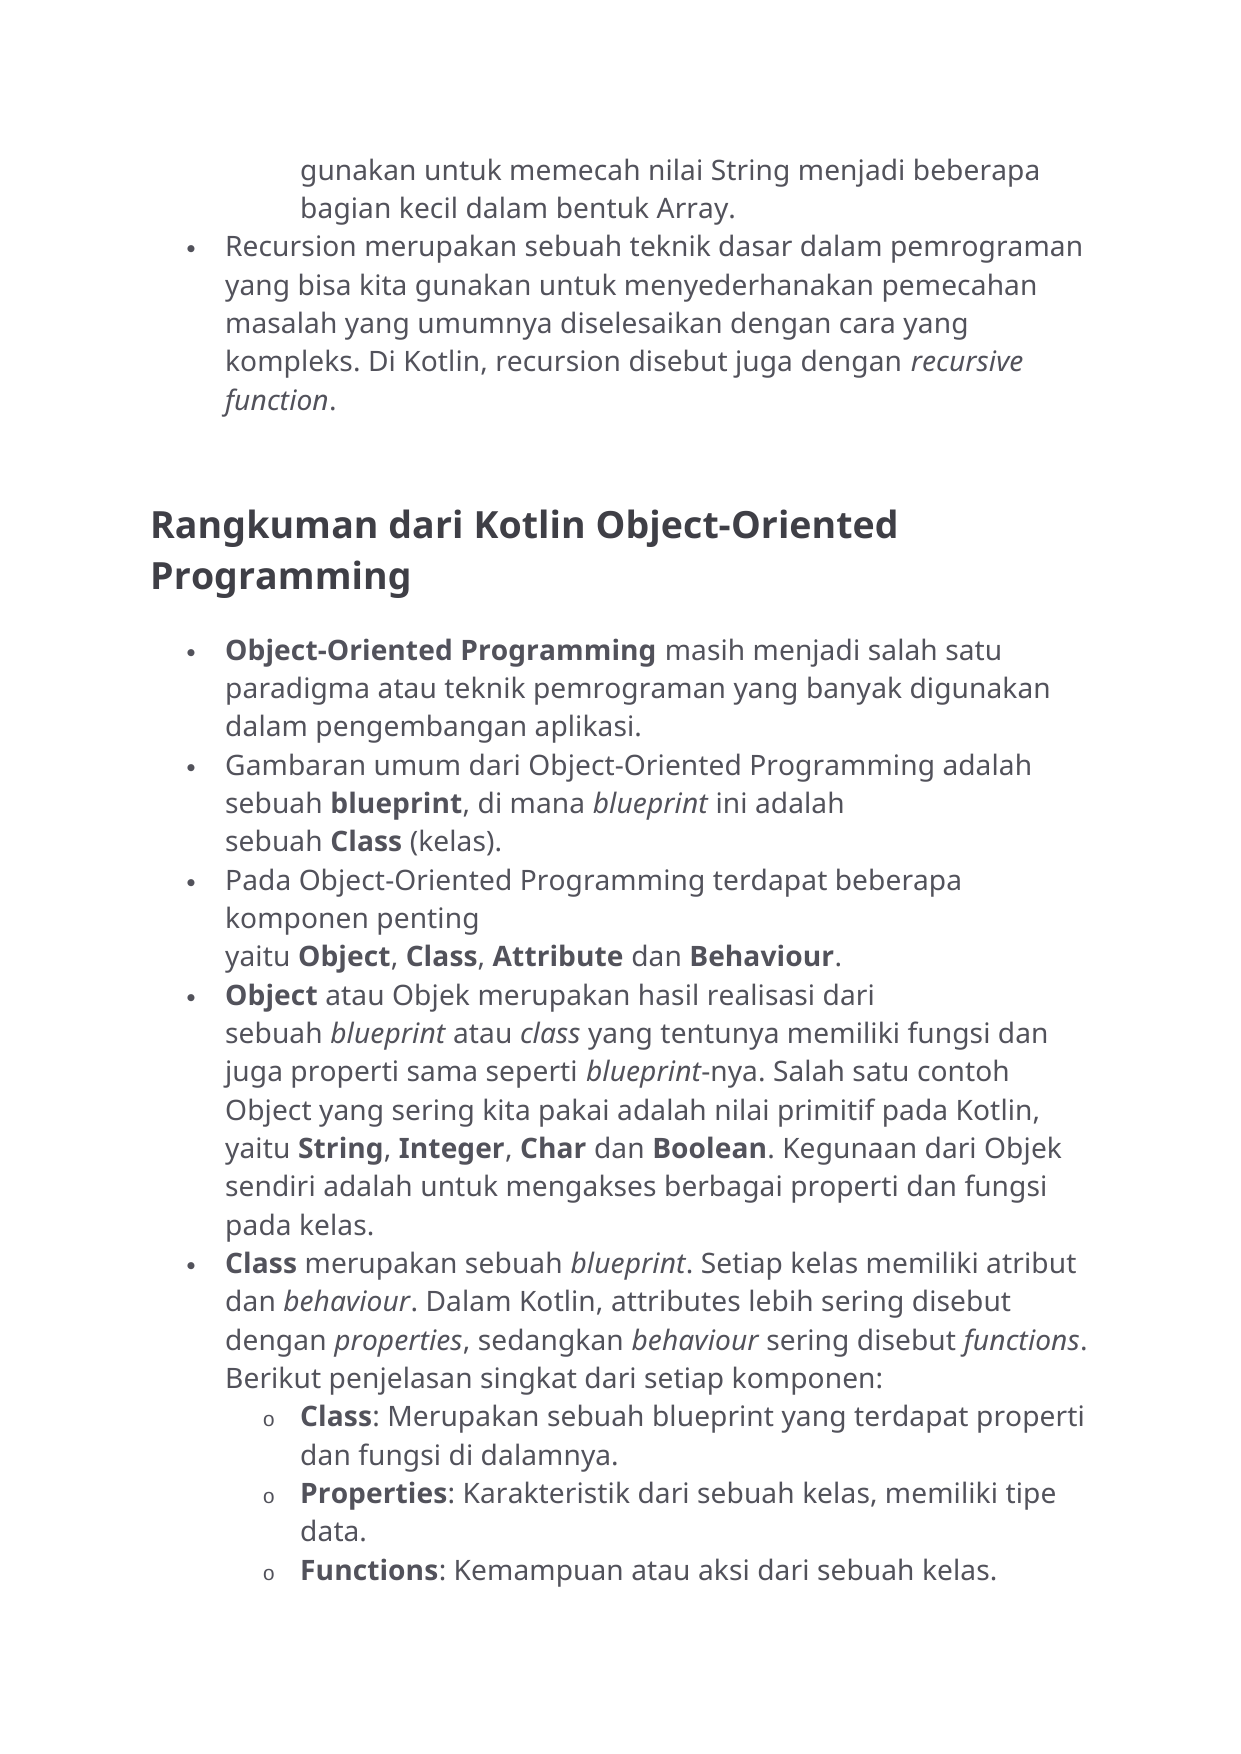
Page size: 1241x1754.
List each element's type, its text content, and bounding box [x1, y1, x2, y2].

list Pada Object-Oriented Programming terdapat beberapa komponen penting yaitu Object, Class, Attribute dan Behaviour. [187, 860, 1090, 975]
list Class: Merupakan sebuah blueprint yang terdapat properti dan fungsi di dalamnya. [262, 1396, 1090, 1473]
list Functions: Kemampuan atau aksi dari sebuah kelas. [262, 1550, 1090, 1588]
text Rangkuman dari Kotlin Object-Oriented Programming [150, 498, 1090, 601]
list Object atau Objek merupakan hasil realisasi dari sebuah blueprint atau class yang tentunya memiliki fungsi dan juga properti sama seperti blueprint-nya. Salah satu contoh Object yang sering kita pakai adalah nilai primitif pada Kotlin, yaitu String, Integer, Char dan Boolean. Kegunaan dari Objek sendiri adalah untuk mengakses berbagai properti dan fungsi pada kelas. [187, 975, 1090, 1243]
list Object-Oriented Programming masih menjadi salah satu paradigma atau teknik pemrograman yang banyak digunakan dalam pengembangan aplikasi. [187, 630, 1090, 745]
list Gambaran umum dari Object-Oriented Programming adalah sebuah blueprint, di mana blueprint ini adalah sebuah Class (kelas). [187, 745, 1090, 860]
list Properties: Karakteristik dari sebuah kelas, memiliki tipe data. [262, 1473, 1090, 1550]
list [262, 150, 1090, 227]
list Class merupakan sebuah blueprint. Setiap kelas memiliki atribut dan behaviour. Dalam Kotlin, attributes lebih sering disebut dengan properties, sedangkan behaviour sering disebut functions. Berikut penjelasan singkat dari setiap komponen: [187, 1243, 1090, 1396]
list Recursion merupakan sebuah teknik dasar dalam pemrograman yang bisa kita gunakan untuk menyederhanakan pemecahan masalah yang umumnya diselesaikan dengan cara yang kompleks. Di Kotlin, recursion disebut juga dengan recursive function. [187, 227, 1090, 418]
